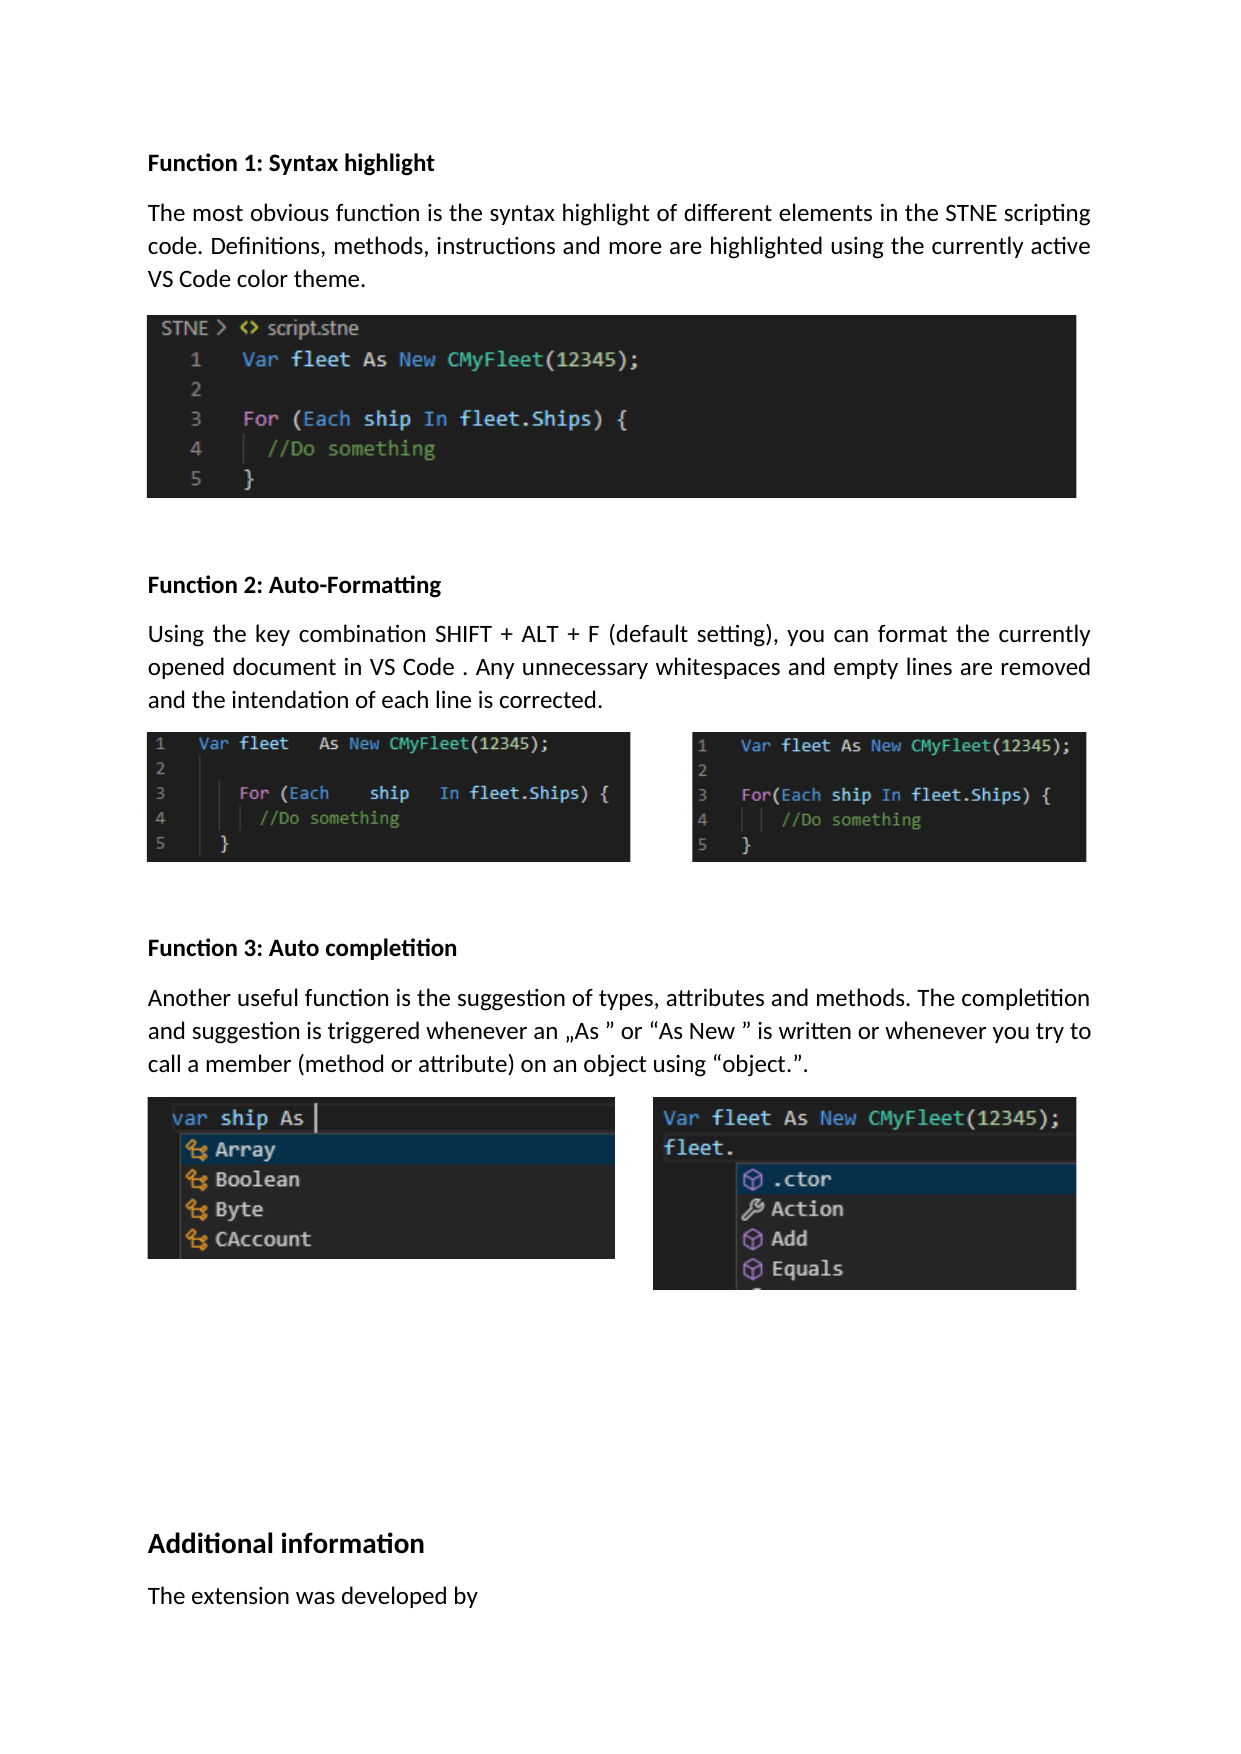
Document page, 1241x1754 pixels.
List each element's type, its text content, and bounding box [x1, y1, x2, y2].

text Function 2: Auto-Formatting [148, 569, 1093, 599]
text The extension was developed by [148, 1580, 1093, 1611]
text Function 1: Syntax highlight [148, 148, 1093, 178]
picture [146, 315, 1077, 498]
text Additional information [148, 1525, 1093, 1561]
picture [147, 1097, 615, 1259]
text Using the key combination SHIFT + ALT + F (default setting), you can format the currently opened document in VS Code . Any unnecessary whitespaces and empty lines are removed and the intendation of each line is corrected. [148, 618, 1093, 715]
picture [653, 1097, 1077, 1290]
text The most obvious function is the syntax highlight of different elements in the STNE scripting code. Definitions, methods, instructions and more are highlighted using the currently active VS Code color theme. [148, 197, 1093, 293]
picture [692, 732, 1087, 862]
text Function 3: Auto completition [148, 932, 1093, 963]
picture [146, 732, 631, 862]
text Another useful function is the suggestion of types, attributes and methods. The completition and suggestion is triggered whenever an „As ” or “As New ” is written or whenever you try to call a member (method or attribute) on an object using “object.”. [148, 982, 1093, 1078]
